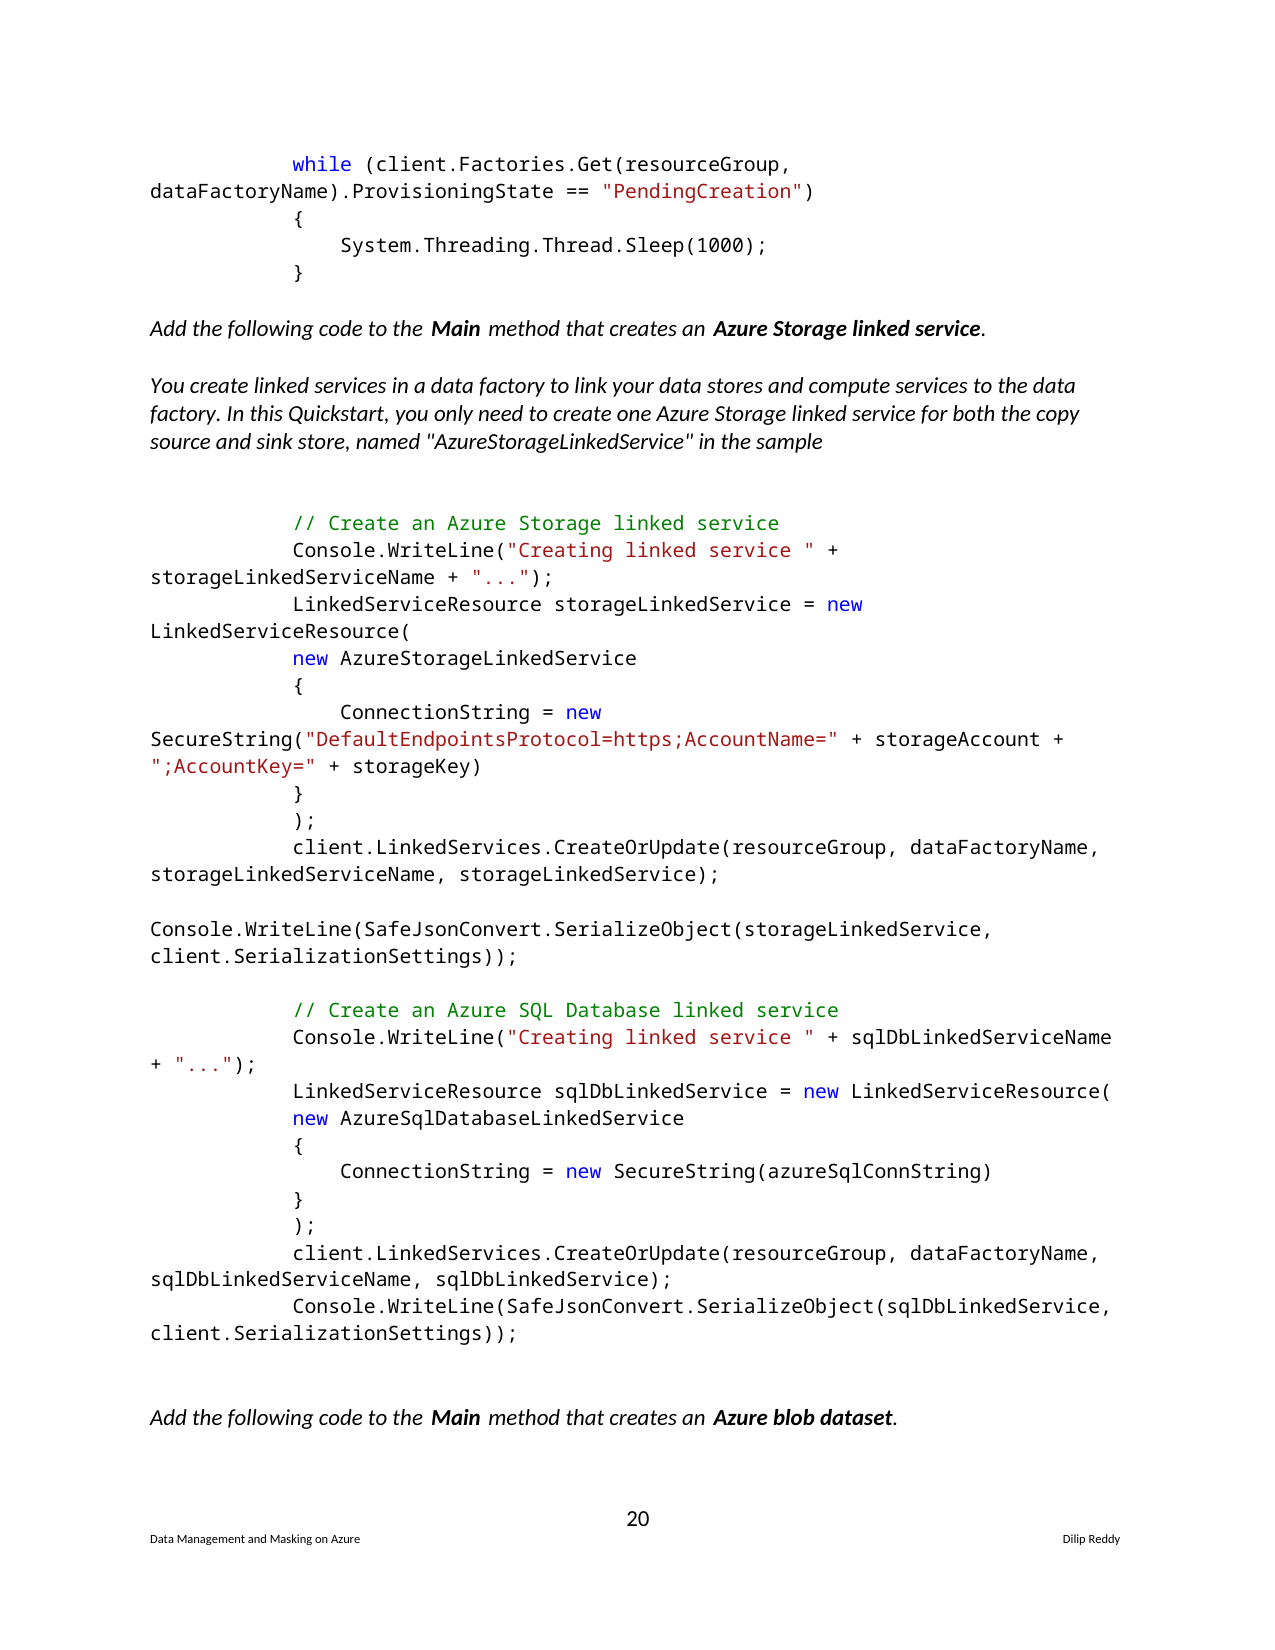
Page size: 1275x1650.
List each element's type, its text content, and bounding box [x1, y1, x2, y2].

text // Create an Azure SQL Database linked service [150, 996, 1125, 1023]
text client.LinkedServices.CreateOrUpdate(resourceGroup, dataFactoryName, storageLinkedServiceName, storageLinkedService); [150, 833, 1125, 887]
text LinkedServiceResource sqlDbLinkedService = new LinkedServiceResource( [150, 1077, 1125, 1104]
text Console.WriteLine("Creating linked service " + storageLinkedServiceName + "..."); [150, 536, 1125, 590]
text new AzureStorageLinkedService [150, 644, 1125, 671]
text ConnectionString = new SecureString(azureSqlConnString) [150, 1158, 1125, 1185]
text client.LinkedServices.CreateOrUpdate(resourceGroup, dataFactoryName, sqlDbLinkedServiceName, sqlDbLinkedService); [150, 1239, 1125, 1293]
text { [150, 204, 1125, 231]
text Add the following code to the Main method that creates an Azure blob dataset. [150, 1403, 1125, 1431]
text // Create an Azure Storage linked service [150, 509, 1125, 536]
text } [150, 1185, 1125, 1212]
text Console.WriteLine(SafeJsonConvert.SerializeObject(sqlDbLinkedService, client.SerializationSettings)); [150, 1293, 1125, 1347]
text ConnectionString = new SecureString("DefaultEndpointsProtocol=https;AccountName=" + storageAccount + ";AccountKey=" + storageKey) [150, 698, 1125, 779]
text } [150, 779, 1125, 806]
text Console.WriteLine("Creating linked service " + sqlDbLinkedServiceName + "..."); [150, 1023, 1125, 1077]
text while (client.Factories.Get(resourceGroup, dataFactoryName).ProvisioningState == "PendingCreation") [150, 150, 1125, 204]
text ); [150, 806, 1125, 833]
text LinkedServiceResource storageLinkedService = new LinkedServiceResource( [150, 590, 1125, 644]
text You create linked services in a data factory to link your data stores and compute services to the data factory. In this Quickstart, you only need to create one Azure Storage linked service for both the copy source and sink store, named "AzureStorageLinkedService" in the sample [150, 371, 1125, 455]
text ); [150, 1212, 1125, 1239]
text { [150, 671, 1125, 698]
text System.Threading.Thread.Sleep(1000); [150, 231, 1125, 258]
text new AzureSqlDatabaseLinkedService [150, 1104, 1125, 1131]
text Add the following code to the Main method that creates an Azure Storage linked service. [150, 314, 1125, 342]
text { [150, 1131, 1125, 1158]
text Console.WriteLine(SafeJsonConvert.SerializeObject(storageLinkedService, client.SerializationSettings)); [150, 887, 1125, 969]
text } [150, 258, 1125, 285]
